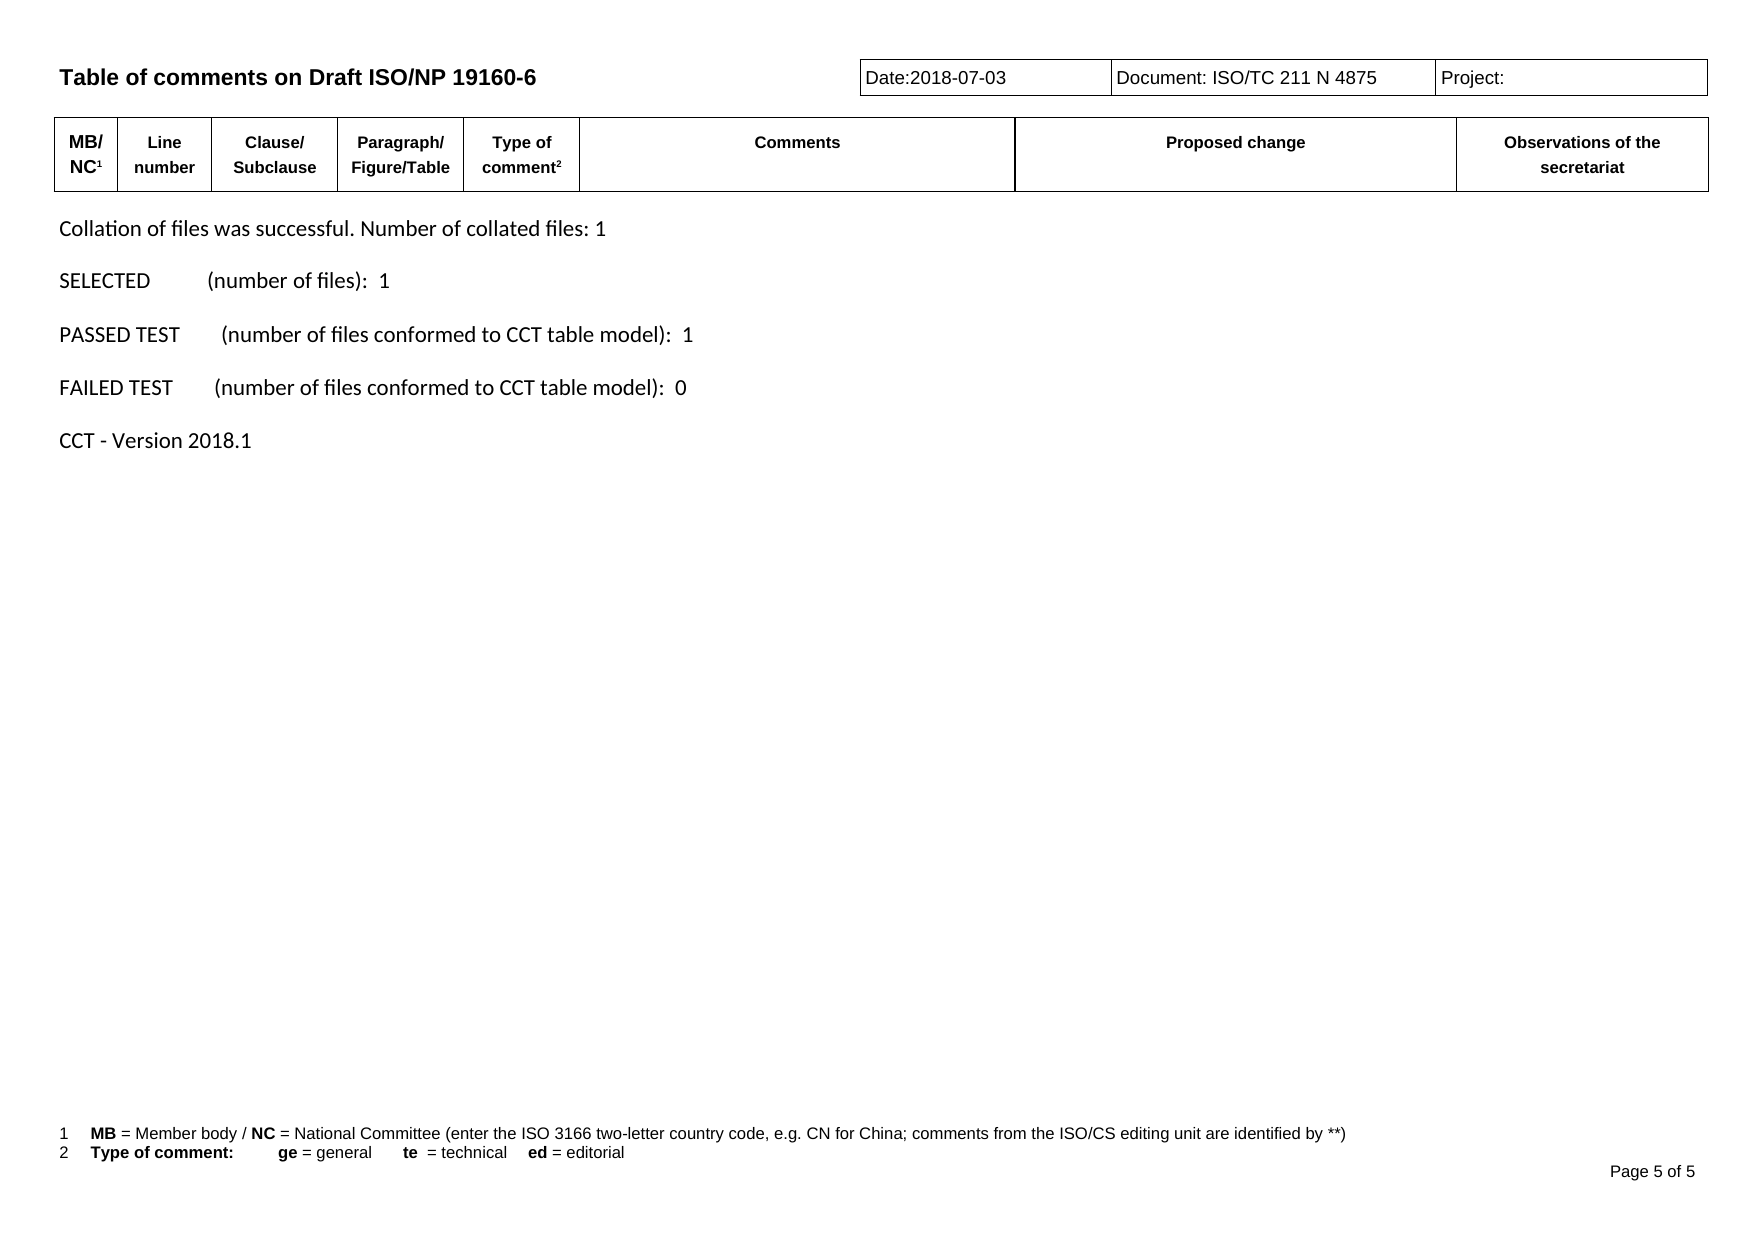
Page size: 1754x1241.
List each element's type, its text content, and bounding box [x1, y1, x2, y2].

text FAILED TEST (number of files conformed to CCT table model): 0 [59, 373, 1695, 401]
text PASSED TEST (number of files conformed to CCT table model): 1 [59, 320, 1695, 348]
text SELECTED (number of files): 1 [59, 267, 1695, 295]
text Collation of files was successful. Number of collated files: 1 [59, 214, 1695, 242]
text CCT - Version 2018.1 [59, 426, 1695, 454]
